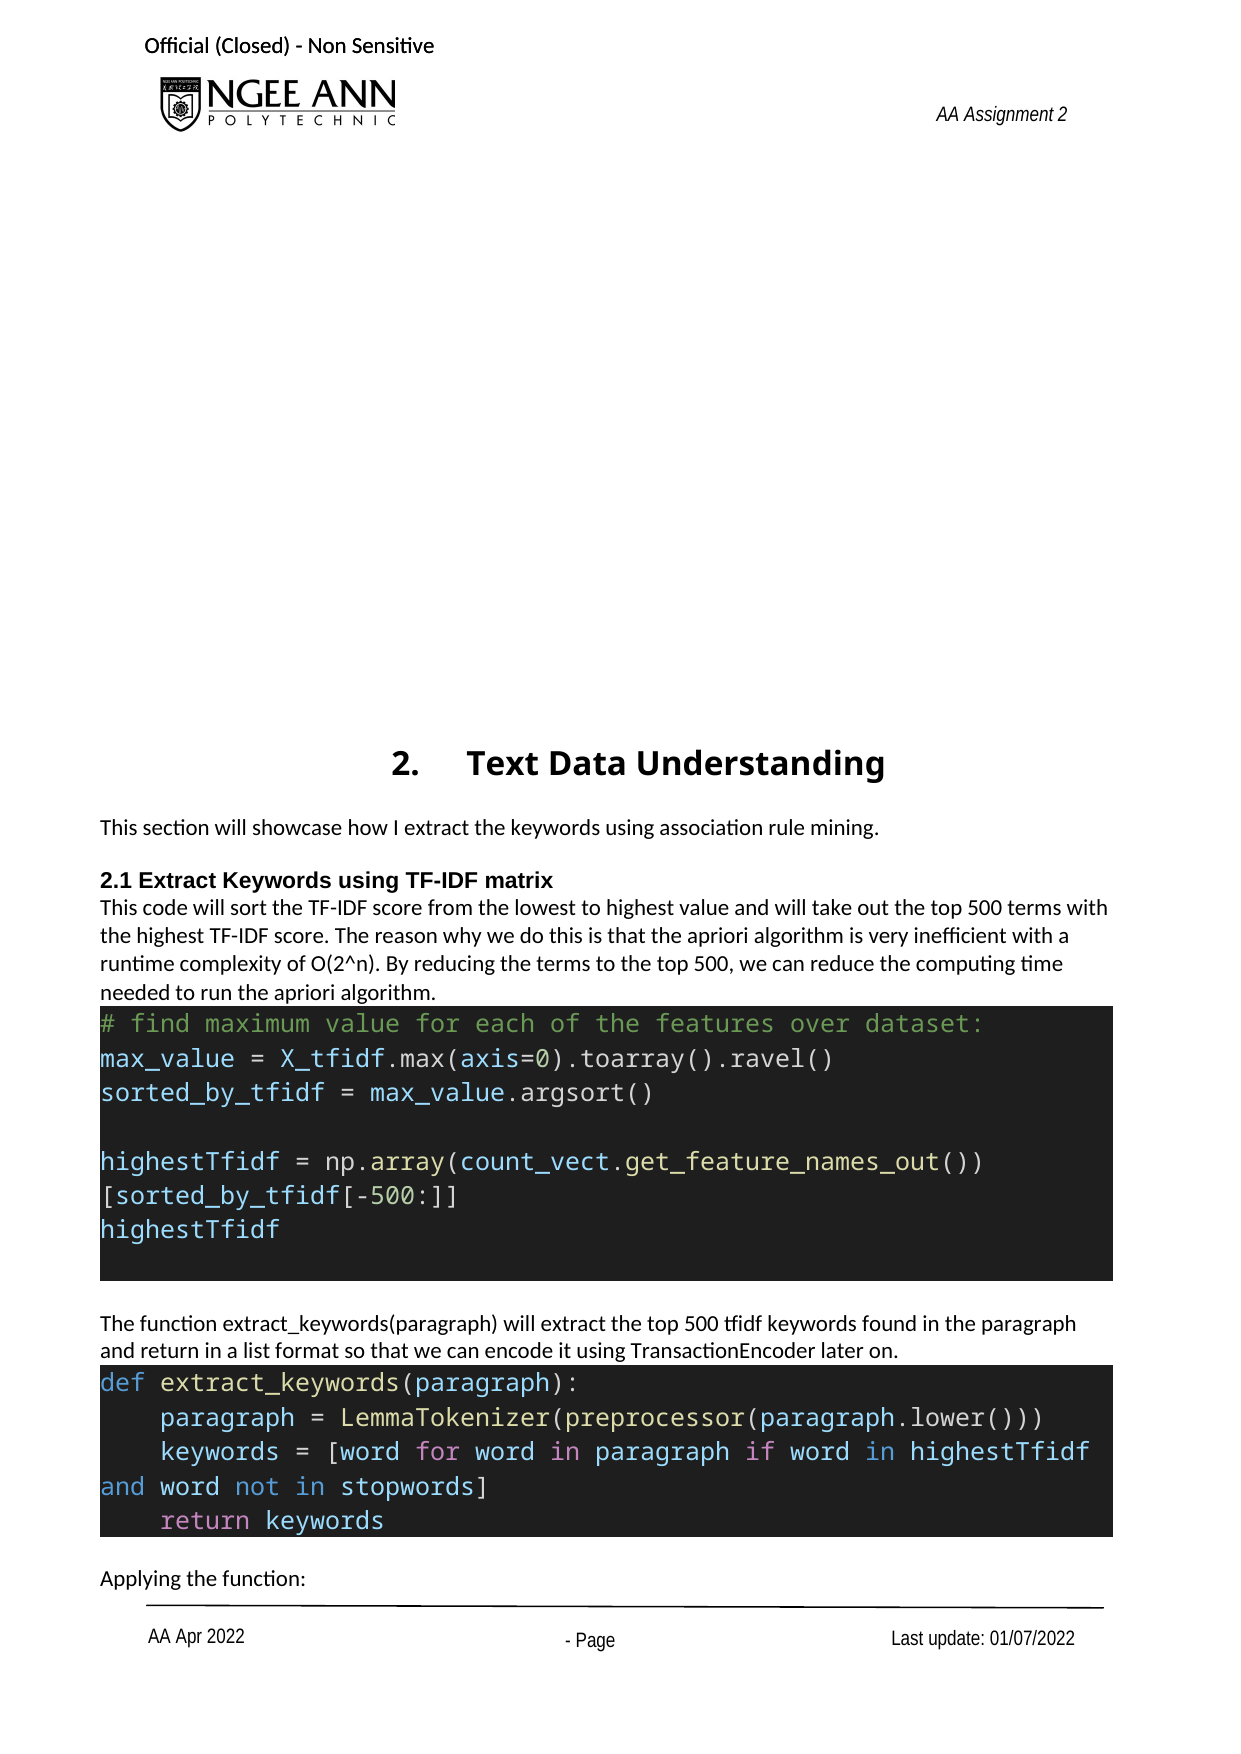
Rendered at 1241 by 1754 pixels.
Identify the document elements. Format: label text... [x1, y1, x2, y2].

text highestTfidf = np.array(count_vect.get_feature_names_out())[sorted_by_tfidf[-500:]] [100, 1143, 1113, 1212]
text keywords = [word for word in paragraph if word in highestTfidf and word not in stopwords] [100, 1433, 1113, 1502]
text max_value = X_tfidf.max(axis=0).toarray().ravel() [100, 1040, 1113, 1074]
text def extract_keywords(paragraph): [100, 1365, 1113, 1399]
text Applying the function: [100, 1564, 1113, 1593]
subtitle 2.1 Extract Keywords using TF-IDF matrix [100, 867, 1113, 893]
picture [160, 77, 395, 132]
text The function extract_keywords(paragraph) will extract the top 500 tfidf keywords found in the paragraph and return in a list format so that we can encode it using TransactionEncoder later on. [100, 1309, 1113, 1365]
text sorted_by_tfidf = max_value.argsort() [100, 1074, 1113, 1109]
subtitle Text Data Understanding [232, 739, 1045, 785]
text # find maximum value for each of the features over dataset: [100, 1006, 1113, 1040]
text This section will showcase how I extract the keywords using association rule mining. [100, 813, 1113, 841]
text highestTfidf [100, 1212, 1113, 1246]
text return keywords [100, 1502, 1113, 1537]
text This code will sort the TF-IDF score from the lowest to highest value and will take out the top 500 terms with the highest TF-IDF score. The reason why we do this is that the apriori algorithm is very inefficient with a runtime complexity of O(2^n). By reducing the terms to the top 500, we can reduce the computing time needed to run the apriori algorithm. [100, 893, 1113, 1006]
text paragraph = LemmaTokenizer(preprocessor(paragraph.lower())) [100, 1399, 1113, 1433]
